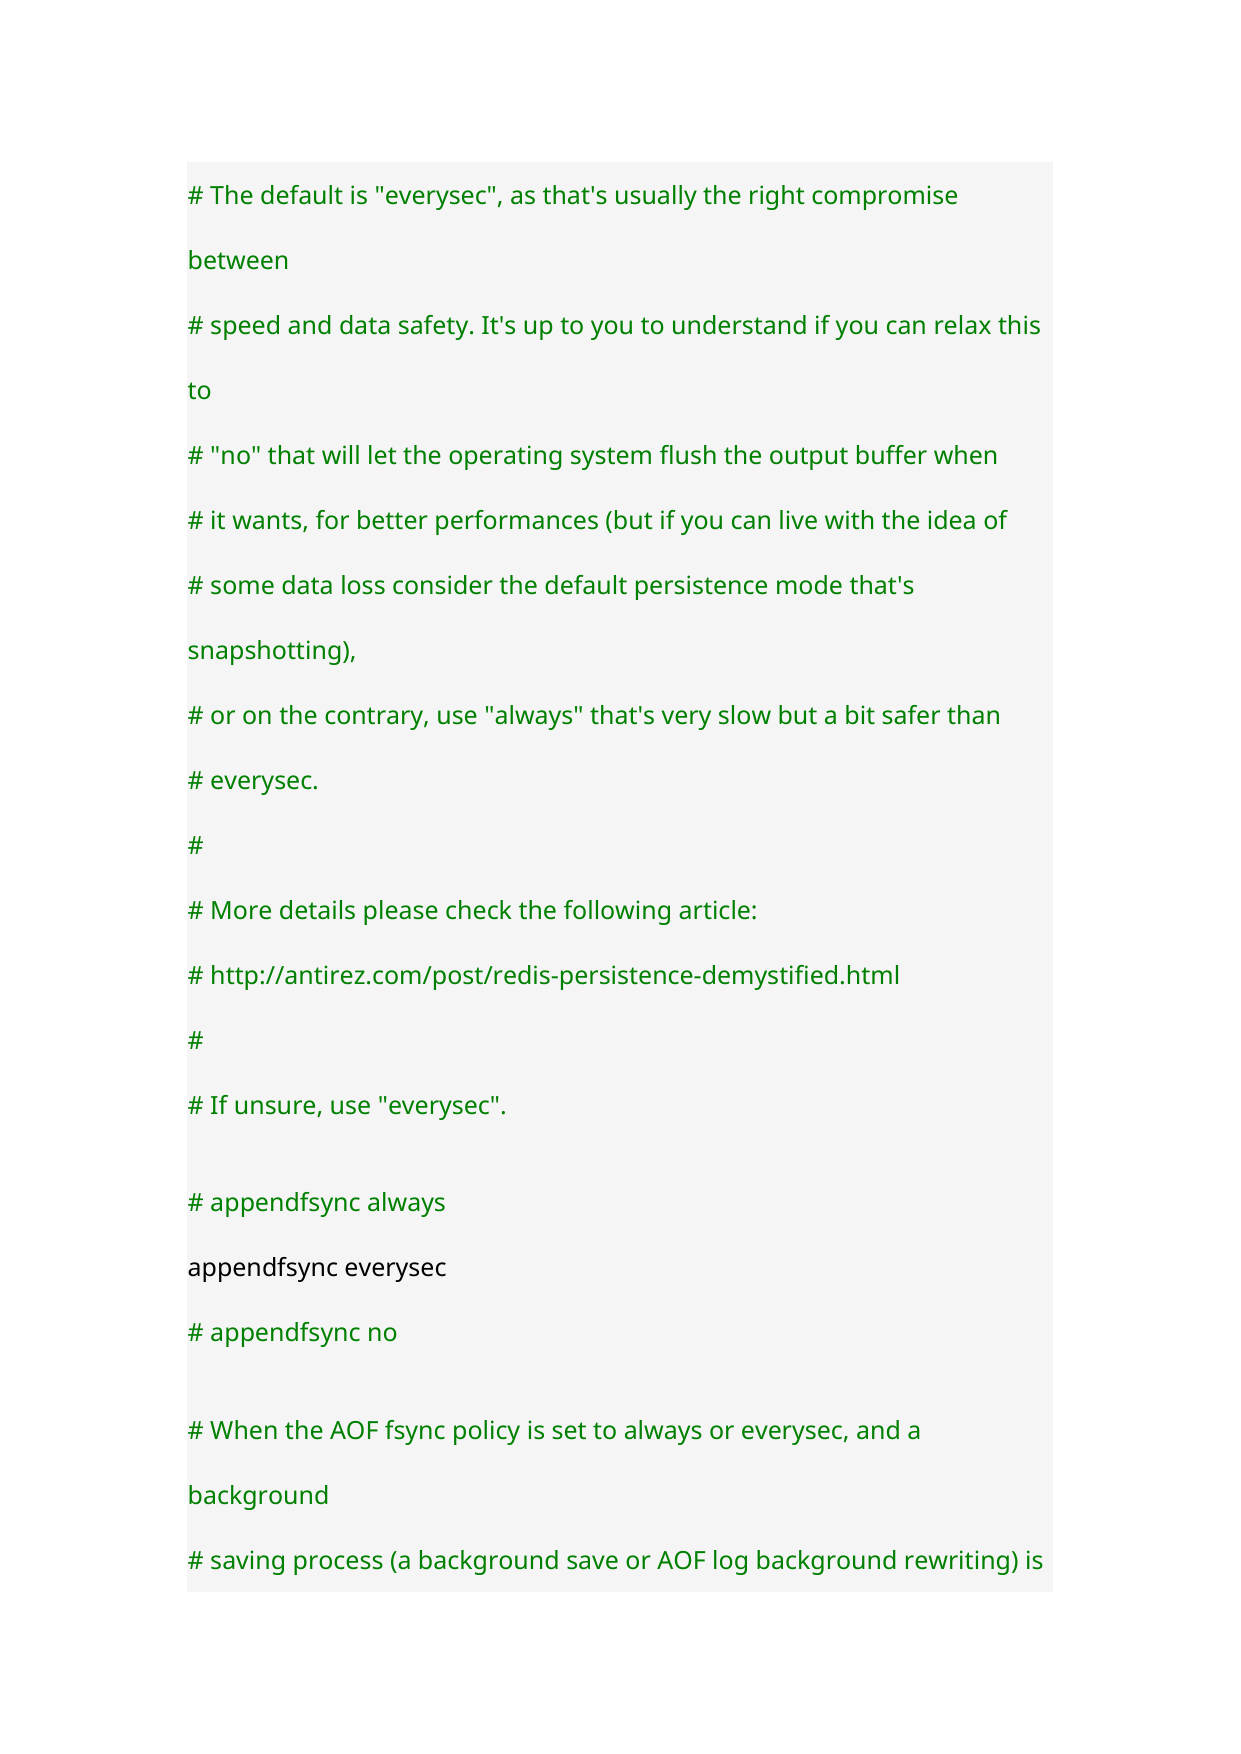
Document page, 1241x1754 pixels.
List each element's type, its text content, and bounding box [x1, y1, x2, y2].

text # "no" that will let the operating system flush the output buffer when [187, 422, 1053, 487]
text appendfsync everysec [187, 1234, 1053, 1299]
text # appendfsync no [187, 1299, 1053, 1364]
text # everysec. [187, 747, 1053, 812]
text # it wants, for better performances (but if you can live with the idea of [187, 487, 1053, 552]
text # [187, 1007, 1053, 1072]
text # or on the contrary, use "always" that's very slow but a bit safer than [187, 682, 1053, 747]
text # More details please check the following article: [187, 877, 1053, 942]
text # http://antirez.com/post/redis-persistence-demystified.html [187, 942, 1053, 1007]
text # If unsure, use "everysec". [187, 1072, 1053, 1137]
text # speed and data safety. It's up to you to understand if you can relax this to [187, 292, 1053, 422]
text # The default is "everysec", as that's usually the right compromise between [187, 162, 1053, 292]
text # appendfsync always [187, 1169, 1053, 1234]
text # When the AOF fsync policy is set to always or everysec, and a background [187, 1397, 1053, 1527]
text # [187, 812, 1053, 877]
text # saving process (a background save or AOF log background rewriting) is [187, 1527, 1053, 1592]
text # some data loss consider the default persistence mode that's snapshotting), [187, 552, 1053, 682]
